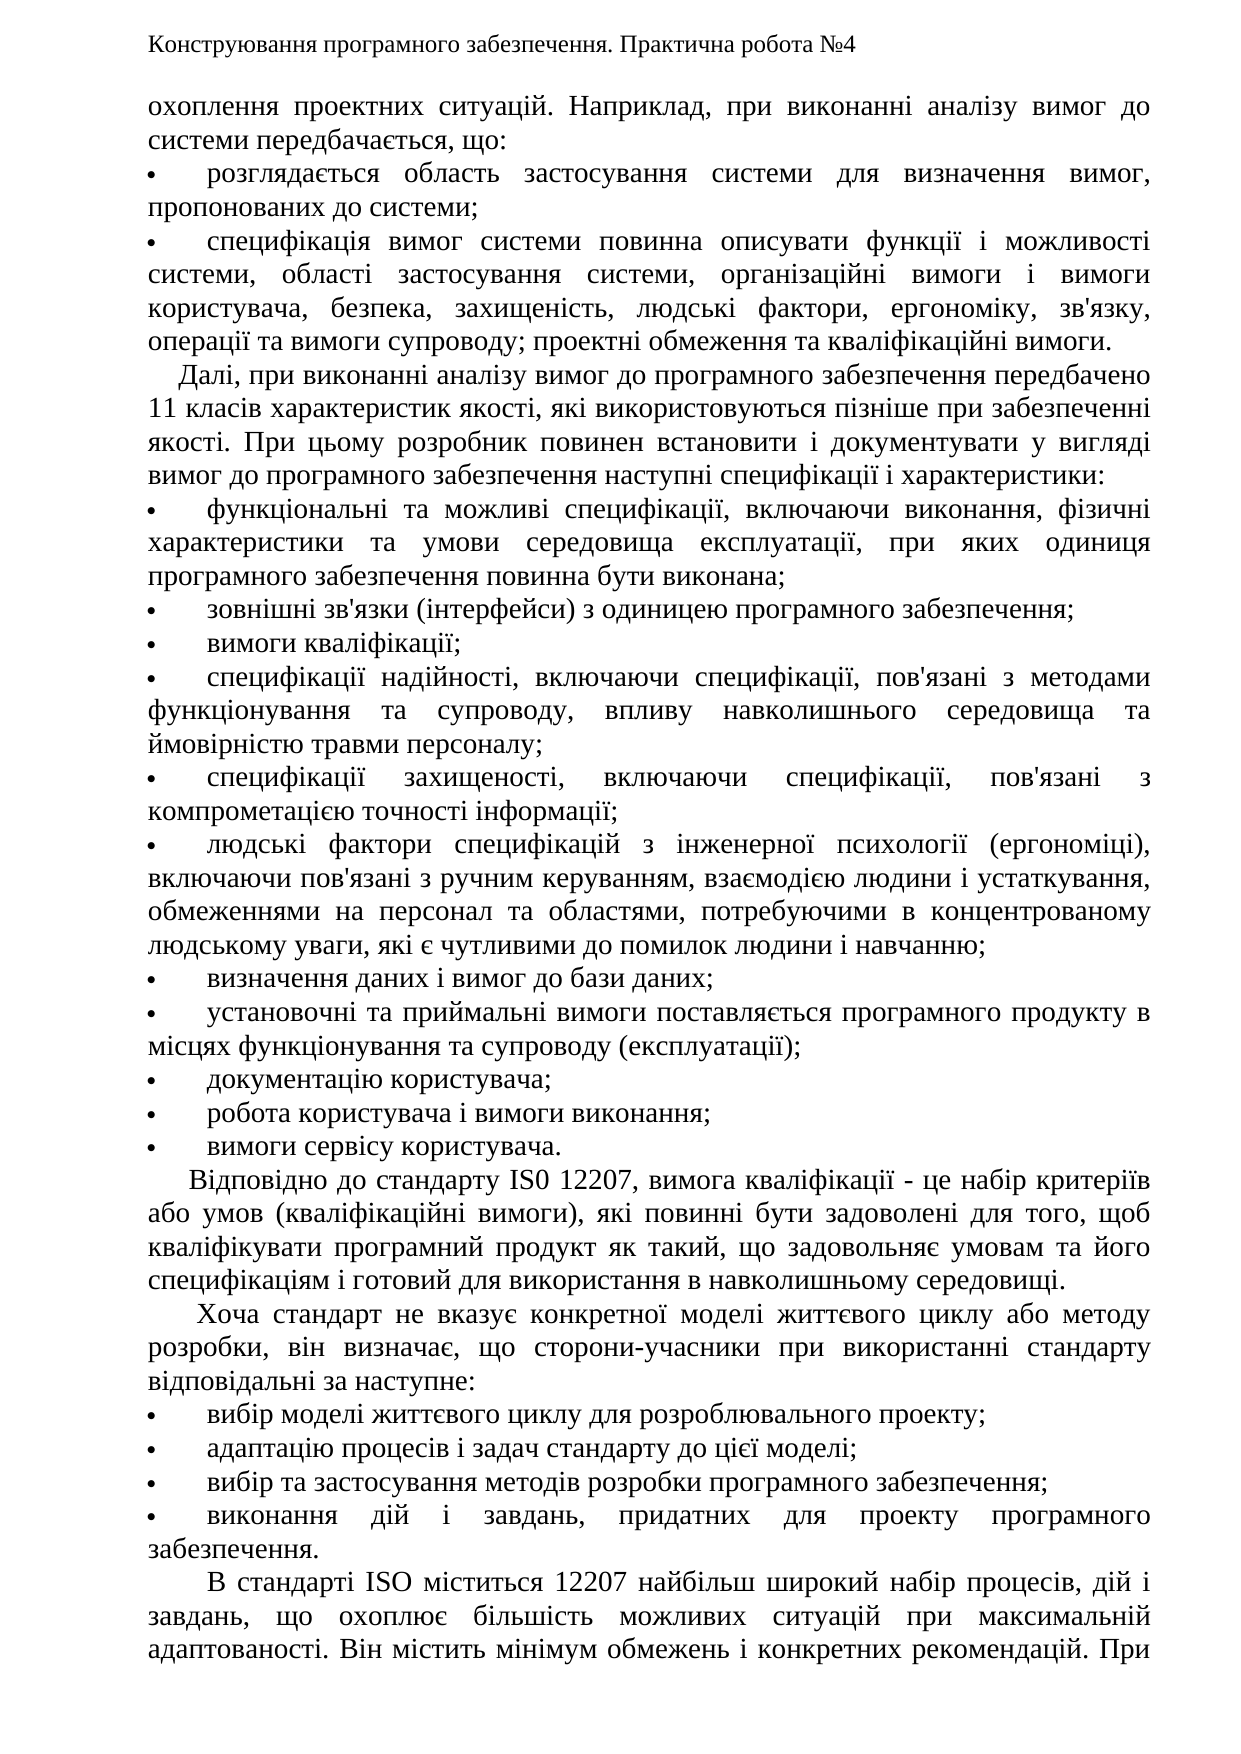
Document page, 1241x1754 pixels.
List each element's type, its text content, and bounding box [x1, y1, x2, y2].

list визначення даних і вимог до бази даних; [148, 961, 1152, 994]
list робота користувача і вимоги виконання; [148, 1095, 1152, 1128]
list специфікація вимог системи повинна описувати функції і можливості системи, області застосування системи, організаційні вимоги і вимоги користувача, безпека, захищеність, людські фактори, ергономіку, зв'язку, операції та вимоги супроводу; проектні обмеження та кваліфікаційні вимоги. [148, 223, 1152, 357]
list адаптацію процесів і задач стандарту до цієї моделі; [148, 1430, 1152, 1464]
list людські фактори специфікацій з інженерної психології (ергономіці), включаючи пов'язані з ручним керуванням, взаємодією людини і устаткування, обмеженнями на персонал та областями, потребуючими в концентрованому людському уваги, які є чутливими до помилок людини і навчанню; [148, 826, 1152, 961]
list документацію користувача; [148, 1061, 1152, 1095]
text Відповідно до стандарту IS0 12207, вимога кваліфікації - це набір критеріїв або умов (кваліфікаційні вимоги), які повинні бути задоволені для того, щоб кваліфікувати програмний продукт як такий, що задовольняє умовам та його специфікаціям і готовий для використання в навколишньому середовищі. [148, 1162, 1152, 1296]
list специфікації надійності, включаючи специфікації, пов'язані з методами функціонування та супроводу, впливу навколишнього середовища та ймовірністю травми персоналу; [148, 659, 1152, 759]
list вимоги сервісу користувача. [148, 1128, 1152, 1162]
list зовнішні зв'язки (інтерфейси) з одиницею програмного забезпечення; [148, 592, 1152, 625]
list установочні та приймальні вимоги поставляється програмного продукту в місцях функціонування та супроводу (експлуатації); [148, 994, 1152, 1061]
list вибір моделі життєвого циклу для розроблювального проекту; [148, 1397, 1152, 1430]
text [148, 1564, 1152, 1665]
list вимоги кваліфікації; [148, 625, 1152, 659]
list функціональні та можливі специфікації, включаючи виконання, фізичні характеристики та умови середовища експлуатації, при яких одиниця програмного забезпечення повинна бути виконана; [148, 491, 1152, 592]
text Далі, при виконанні аналізу вимог до програмного забезпечення передбачено 11 класів характеристик якості, які використовуються пізніше при забезпеченні якості. При цьому розробник повинен встановити і документувати у вигляді вимог до програмного забезпечення наступні специфікації і характеристики: [148, 357, 1152, 491]
list специфікації захищеності, включаючи специфікації, пов'язані з компрометацією точності інформації; [148, 759, 1152, 826]
list виконання дій і завдань, придатних для проекту програмного забезпечення. [148, 1497, 1152, 1564]
list вибір та застосування методів розробки програмного забезпечення; [148, 1464, 1152, 1497]
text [148, 88, 1152, 156]
list розглядається область застосування системи для визначення вимог, пропонованих до системи; [148, 156, 1152, 223]
text Хоча стандарт не вказує конкретної моделі життєвого циклу або методу розробки, він визначає, що сторони-учасники при використанні стандарту відповідальні за наступне: [148, 1296, 1152, 1397]
